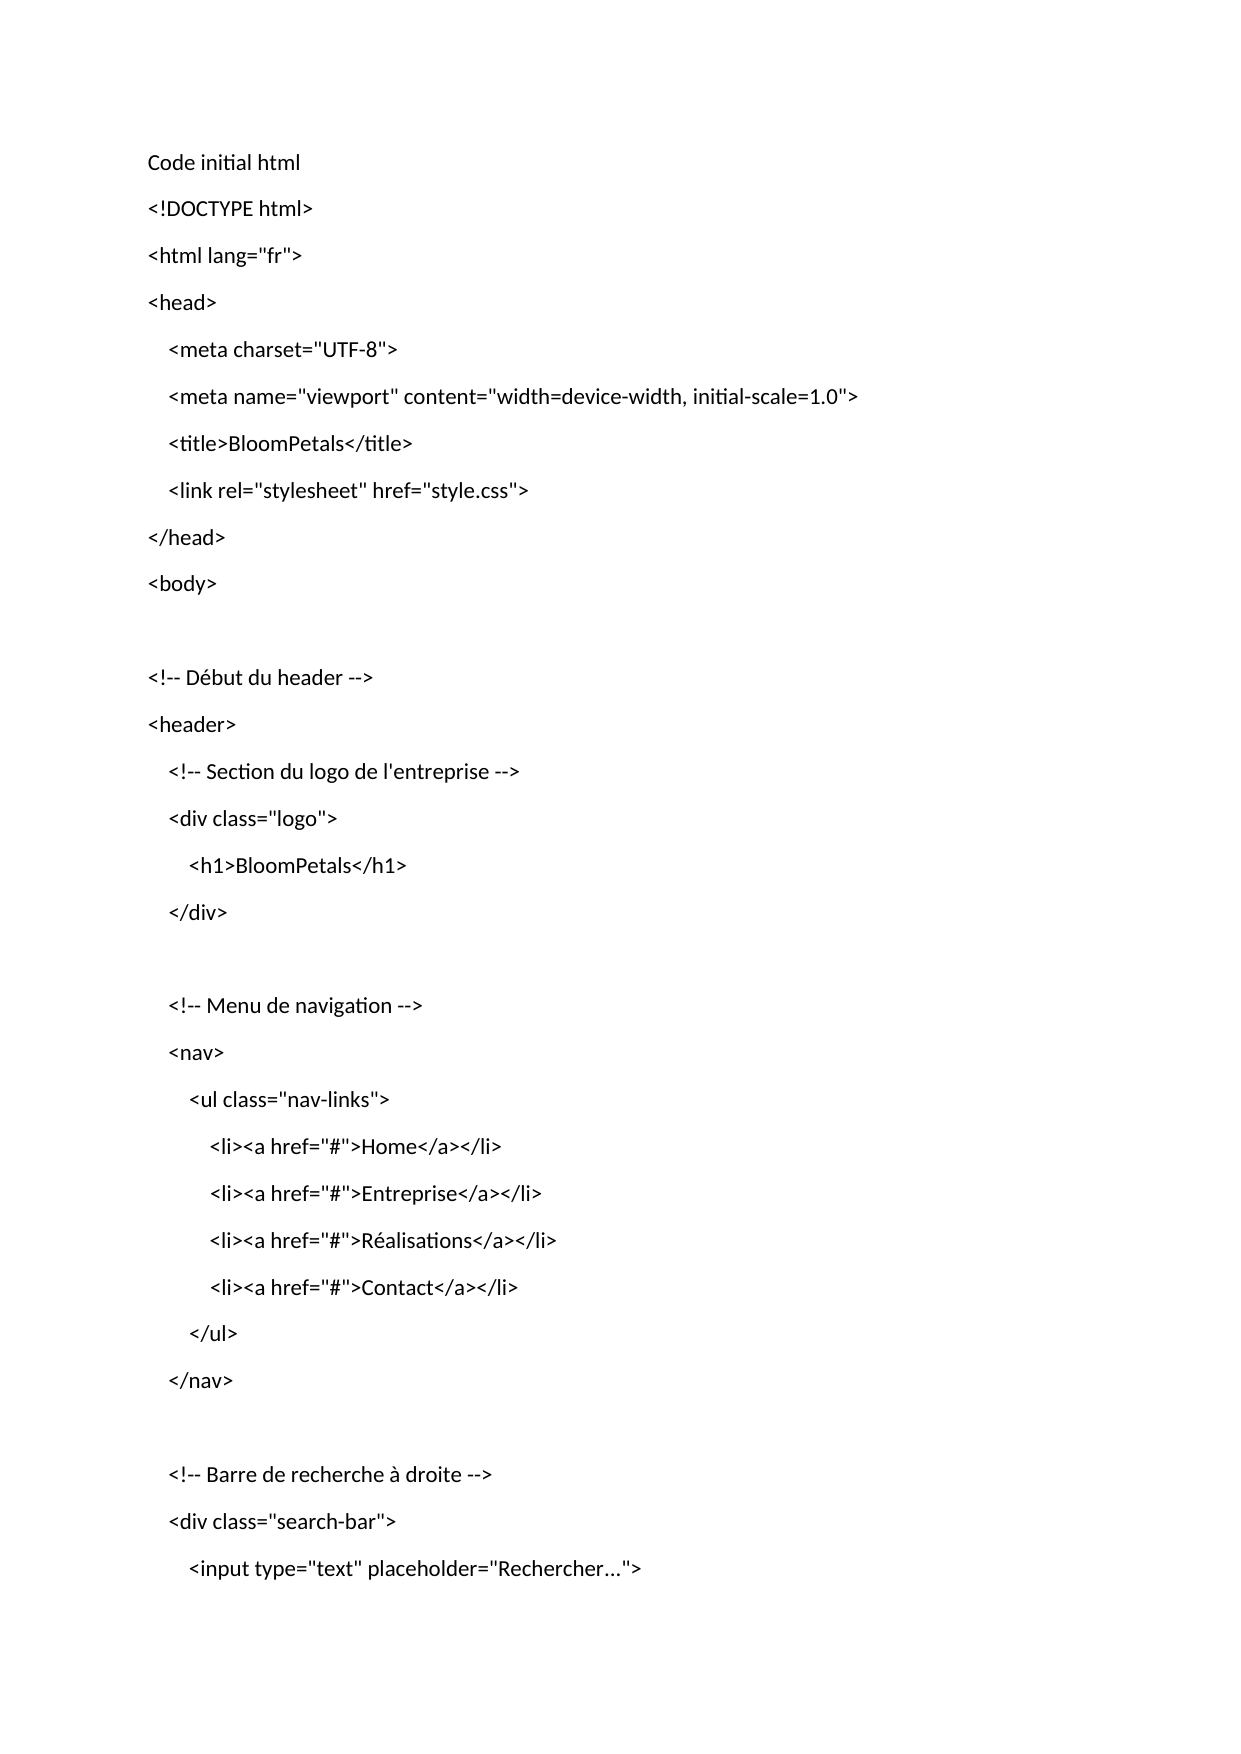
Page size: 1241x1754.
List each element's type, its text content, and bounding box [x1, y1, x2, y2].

text </head> [148, 523, 1093, 551]
text <div class="search-bar"> [148, 1507, 1093, 1535]
text Code initial html [148, 148, 1093, 176]
text <!-- Section du logo de l'entreprise --> [148, 757, 1093, 785]
text <li><a href="#">Entreprise</a></li> [148, 1179, 1093, 1207]
text </div> [148, 898, 1093, 926]
text <header> [148, 710, 1093, 738]
text <li><a href="#">Home</a></li> [148, 1132, 1093, 1160]
text </ul> [148, 1319, 1093, 1347]
text <ul class="nav-links"> [148, 1085, 1093, 1113]
text <title>BloomPetals</title> [148, 429, 1093, 457]
text <!-- Début du header --> [148, 663, 1093, 691]
text <li><a href="#">Contact</a></li> [148, 1273, 1093, 1301]
text <html lang="fr"> [148, 241, 1093, 269]
text <link rel="stylesheet" href="style.css"> [148, 476, 1093, 504]
text <!DOCTYPE html> [148, 194, 1093, 222]
text <meta charset="UTF-8"> [148, 335, 1093, 363]
text <meta name="viewport" content="width=device-width, initial-scale=1.0"> [148, 382, 1093, 410]
text <!-- Barre de recherche à droite --> [148, 1460, 1093, 1488]
text <nav> [148, 1038, 1093, 1066]
text <!-- Menu de navigation --> [148, 991, 1093, 1019]
text <input type="text" placeholder="Rechercher..."> [148, 1554, 1093, 1582]
text <body> [148, 569, 1093, 597]
text </nav> [148, 1366, 1093, 1394]
text <div class="logo"> [148, 804, 1093, 832]
text <li><a href="#">Réalisations</a></li> [148, 1226, 1093, 1254]
text <h1>BloomPetals</h1> [148, 851, 1093, 879]
text <head> [148, 288, 1093, 316]
